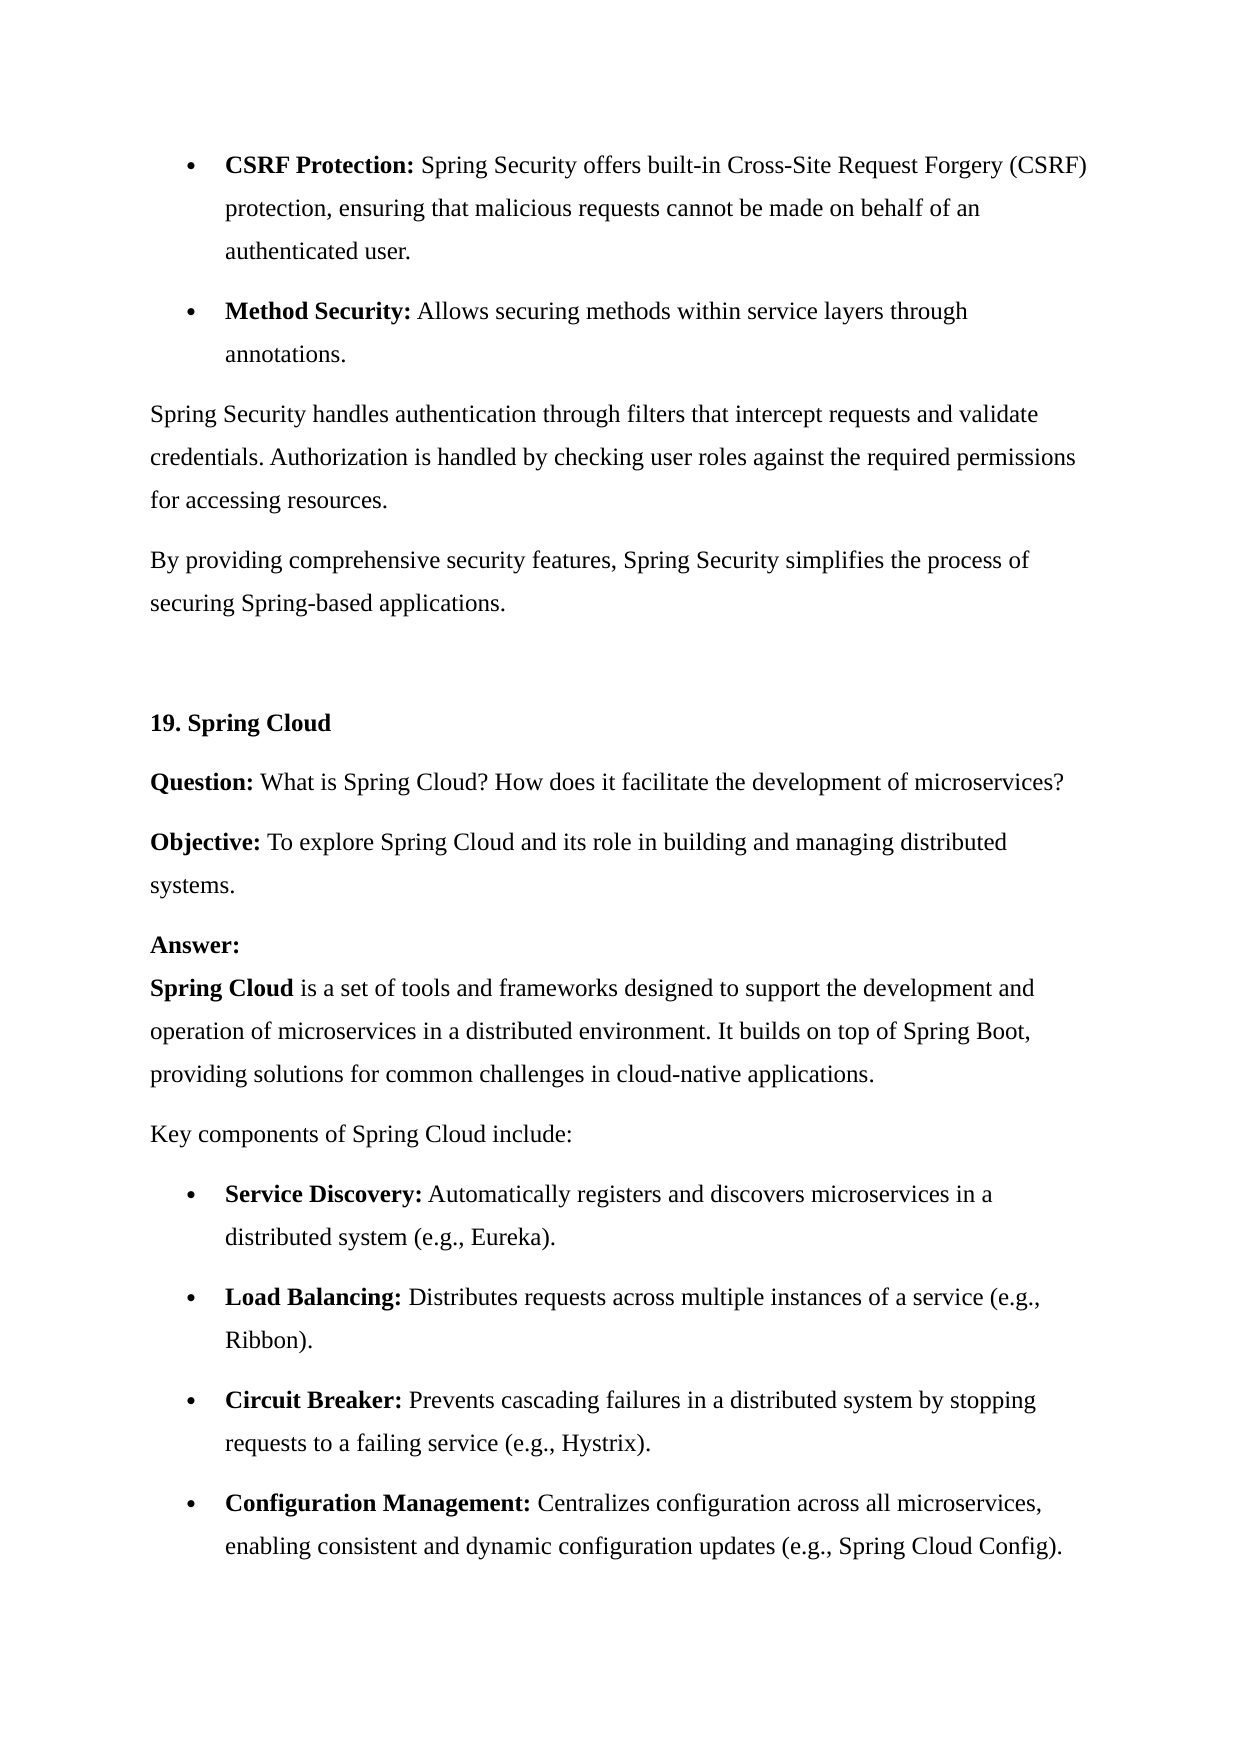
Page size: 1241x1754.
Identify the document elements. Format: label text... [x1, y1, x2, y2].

text Question: What is Spring Cloud? How does it facilitate the development of microservices? [150, 767, 1090, 796]
list Circuit Breaker: Prevents cascading failures in a distributed system by stopping requests to a failing service (e.g., Hystrix). [187, 1385, 1090, 1457]
list Method Security: Allows securing methods within service layers through annotations. [187, 296, 1090, 368]
list CSRF Protection: Spring Security offers built-in Cross-Site Request Forgery (CSRF) protection, ensuring that malicious requests cannot be made on behalf of an authenticated user. [187, 150, 1090, 265]
list Load Balancing: Distributes requests across multiple instances of a service (e.g., Ribbon). [187, 1282, 1090, 1354]
list Configuration Management: Centralizes configuration across all microservices, enabling consistent and dynamic configuration updates (e.g., Spring Cloud Config). [187, 1488, 1090, 1560]
text By providing comprehensive security features, Spring Security simplifies the process of securing Spring-based applications. [150, 545, 1090, 617]
list Service Discovery: Automatically registers and discovers microservices in a distributed system (e.g., Eureka). [187, 1179, 1090, 1251]
text 19. Spring Cloud [150, 708, 1090, 736]
text Objective: To explore Spring Cloud and its role in building and managing distributed systems. [150, 827, 1090, 899]
text Key components of Spring Cloud include: [150, 1119, 1090, 1148]
text Answer: Spring Cloud is a set of tools and frameworks designed to support the development and operation of microservices in a distributed environment. It builds on top of Spring Boot, providing solutions for common challenges in cloud-native applications. [150, 930, 1090, 1088]
text Spring Security handles authentication through filters that intercept requests and validate credentials. Authorization is handled by checking user roles against the required permissions for accessing resources. [150, 399, 1090, 514]
